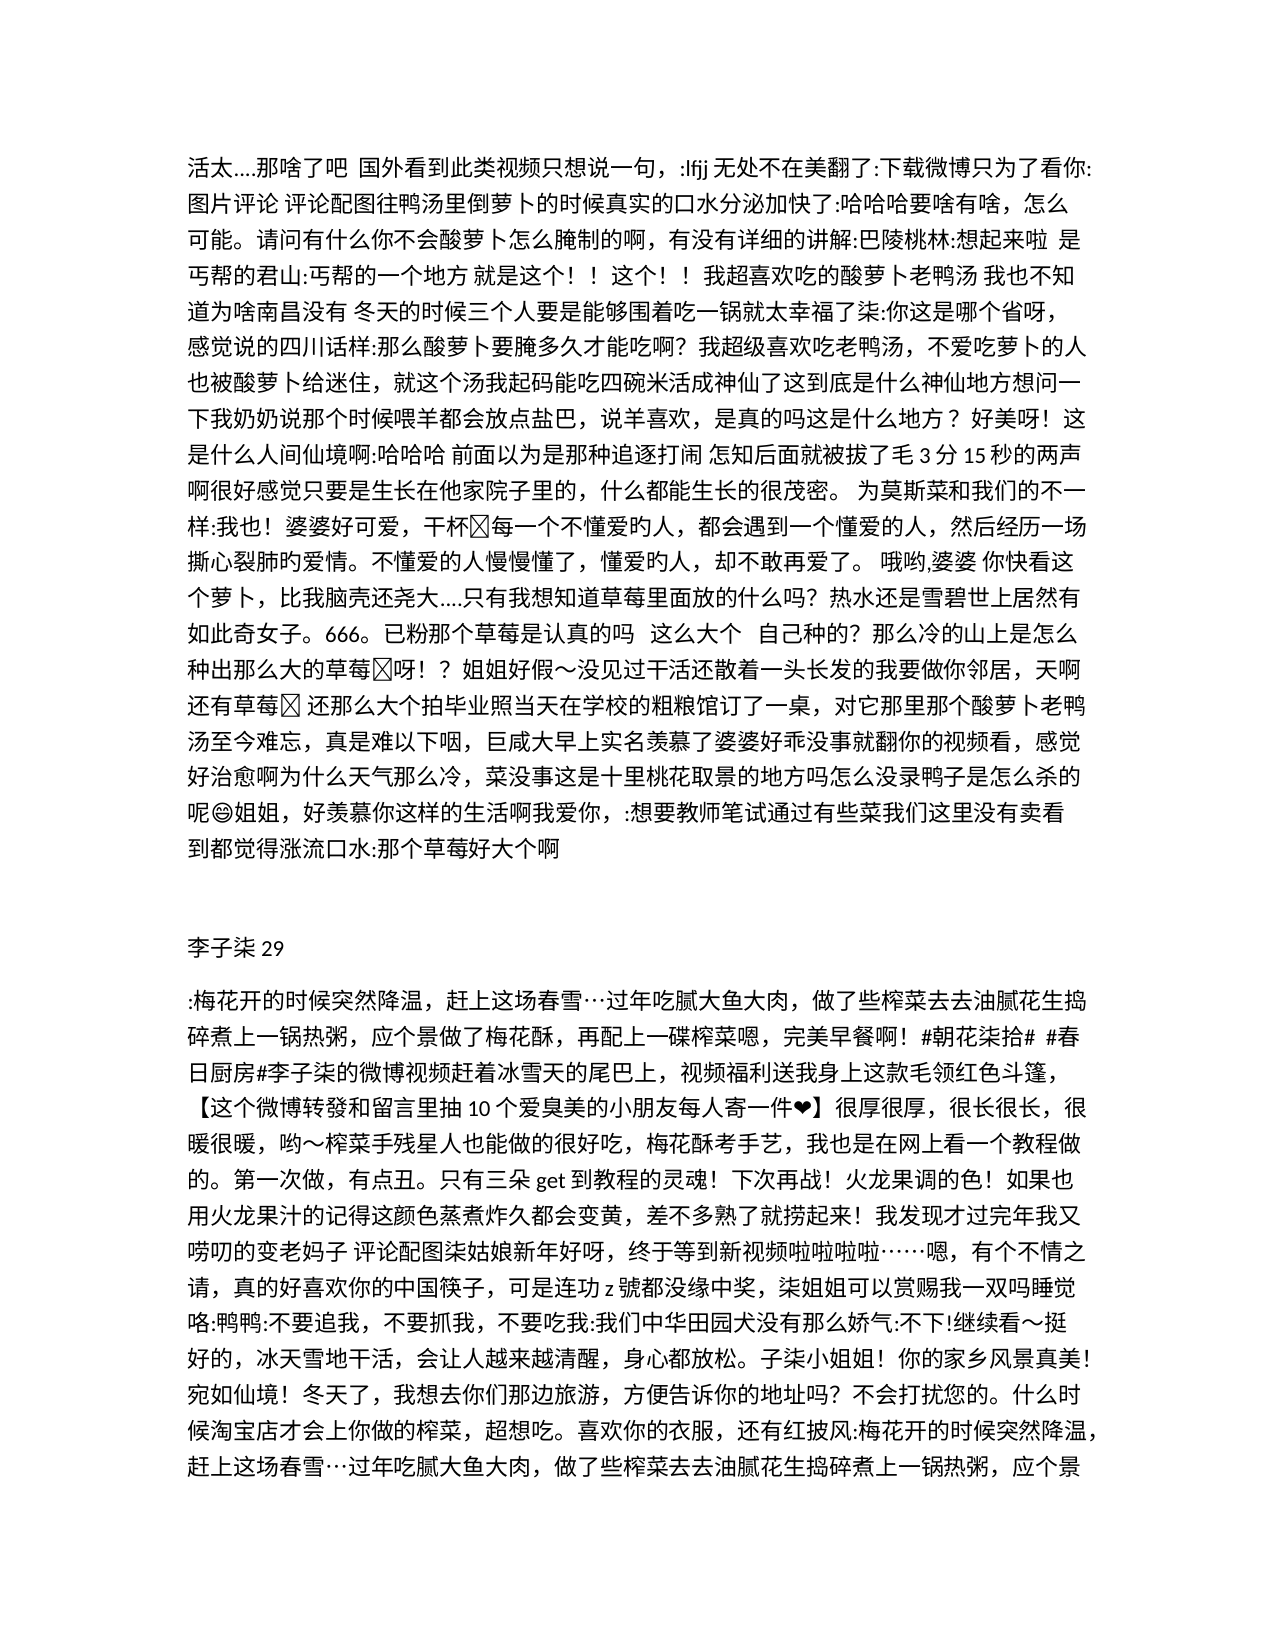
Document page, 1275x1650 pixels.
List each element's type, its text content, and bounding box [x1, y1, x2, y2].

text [187, 150, 1087, 864]
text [187, 983, 1087, 1482]
text 李子柒29 [187, 930, 1087, 963]
